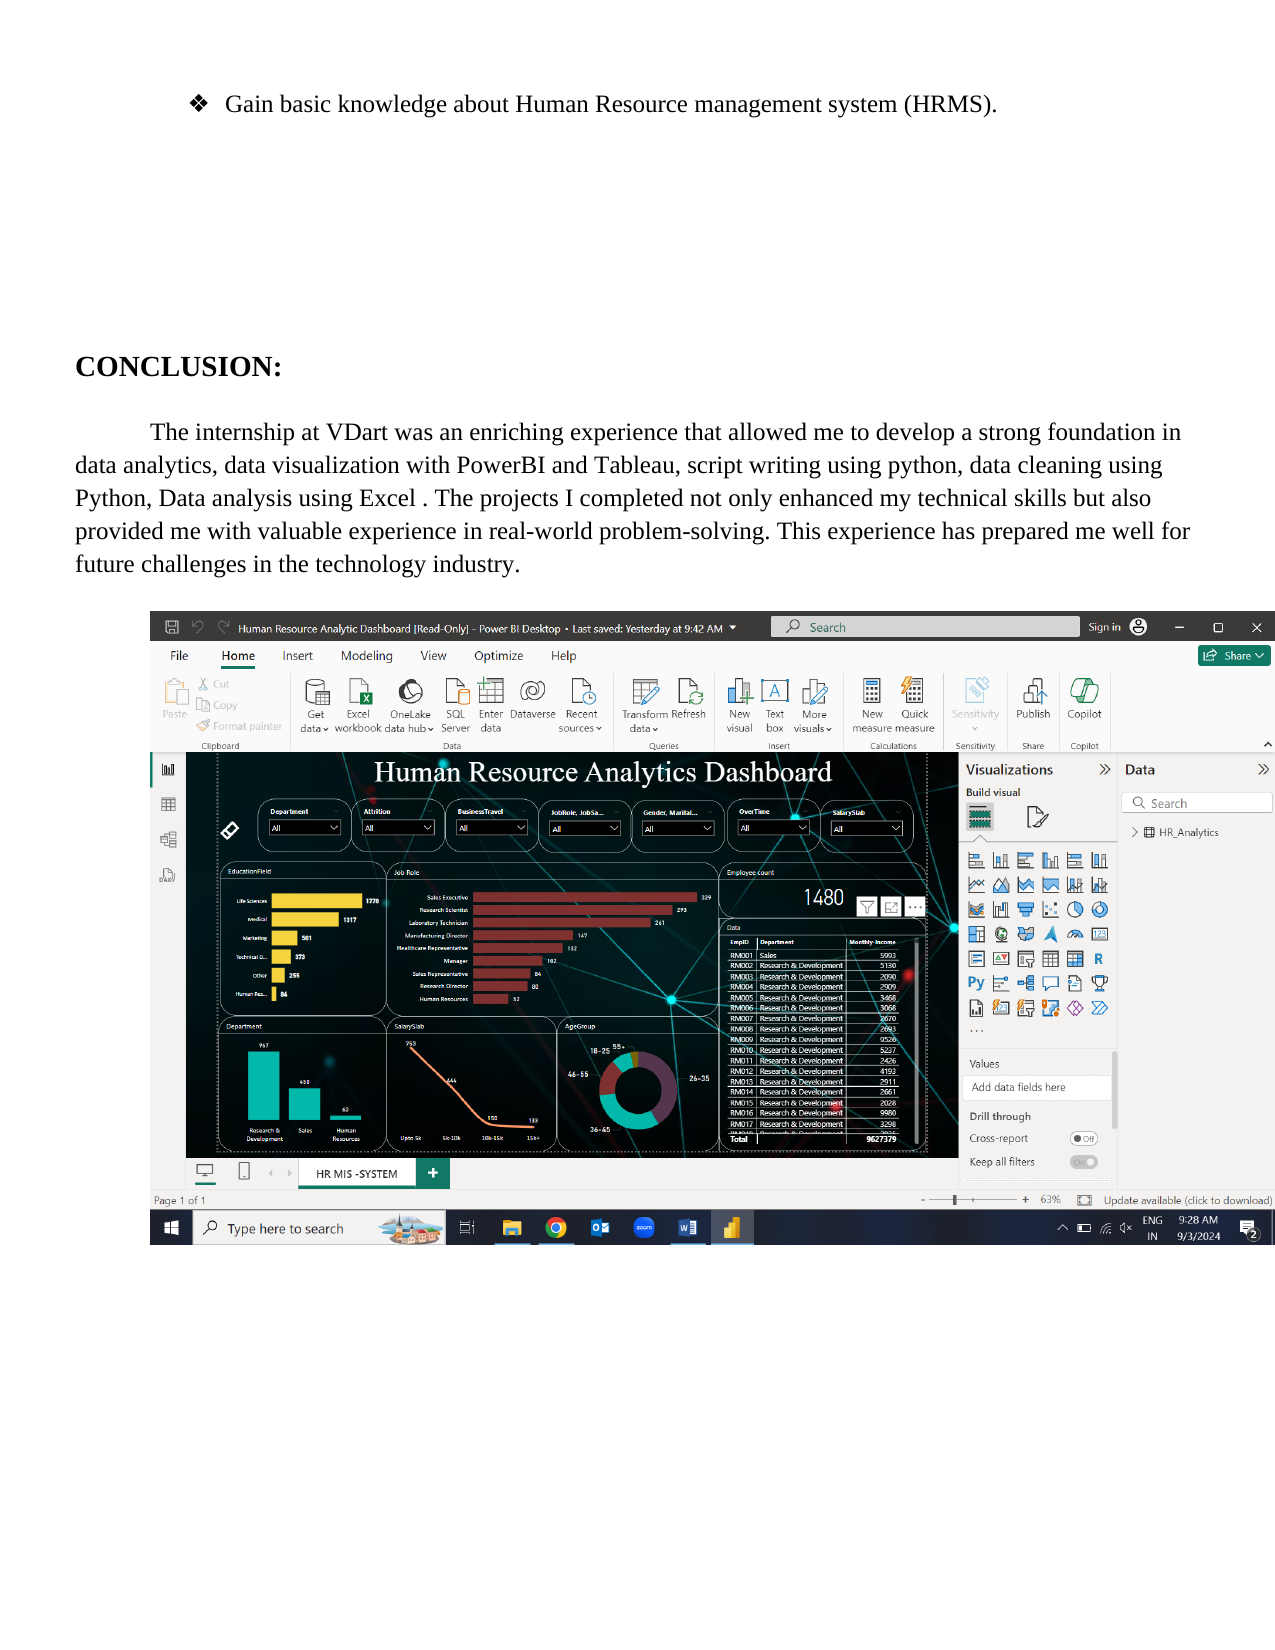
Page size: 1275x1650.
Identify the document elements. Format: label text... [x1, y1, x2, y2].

picture [150, 611, 1275, 1245]
text The internship at VDart was an enriching experience that allowed me to develop a strong foundation in data analytics, data visualization with PowerBI and Tableau, script writing using python, data cleaning using Python, Data analysis using Excel . The projects I completed not only enhanced my technical skills but also provided me with valuable experience in real-world problem-solving. This experience has prepared me well for future challenges in the technology industry. [75, 417, 1200, 578]
list Gain basic knowledge about Human Resource management system (HRMS). [187, 75, 1200, 126]
text CONCLUSION: [75, 349, 1200, 383]
